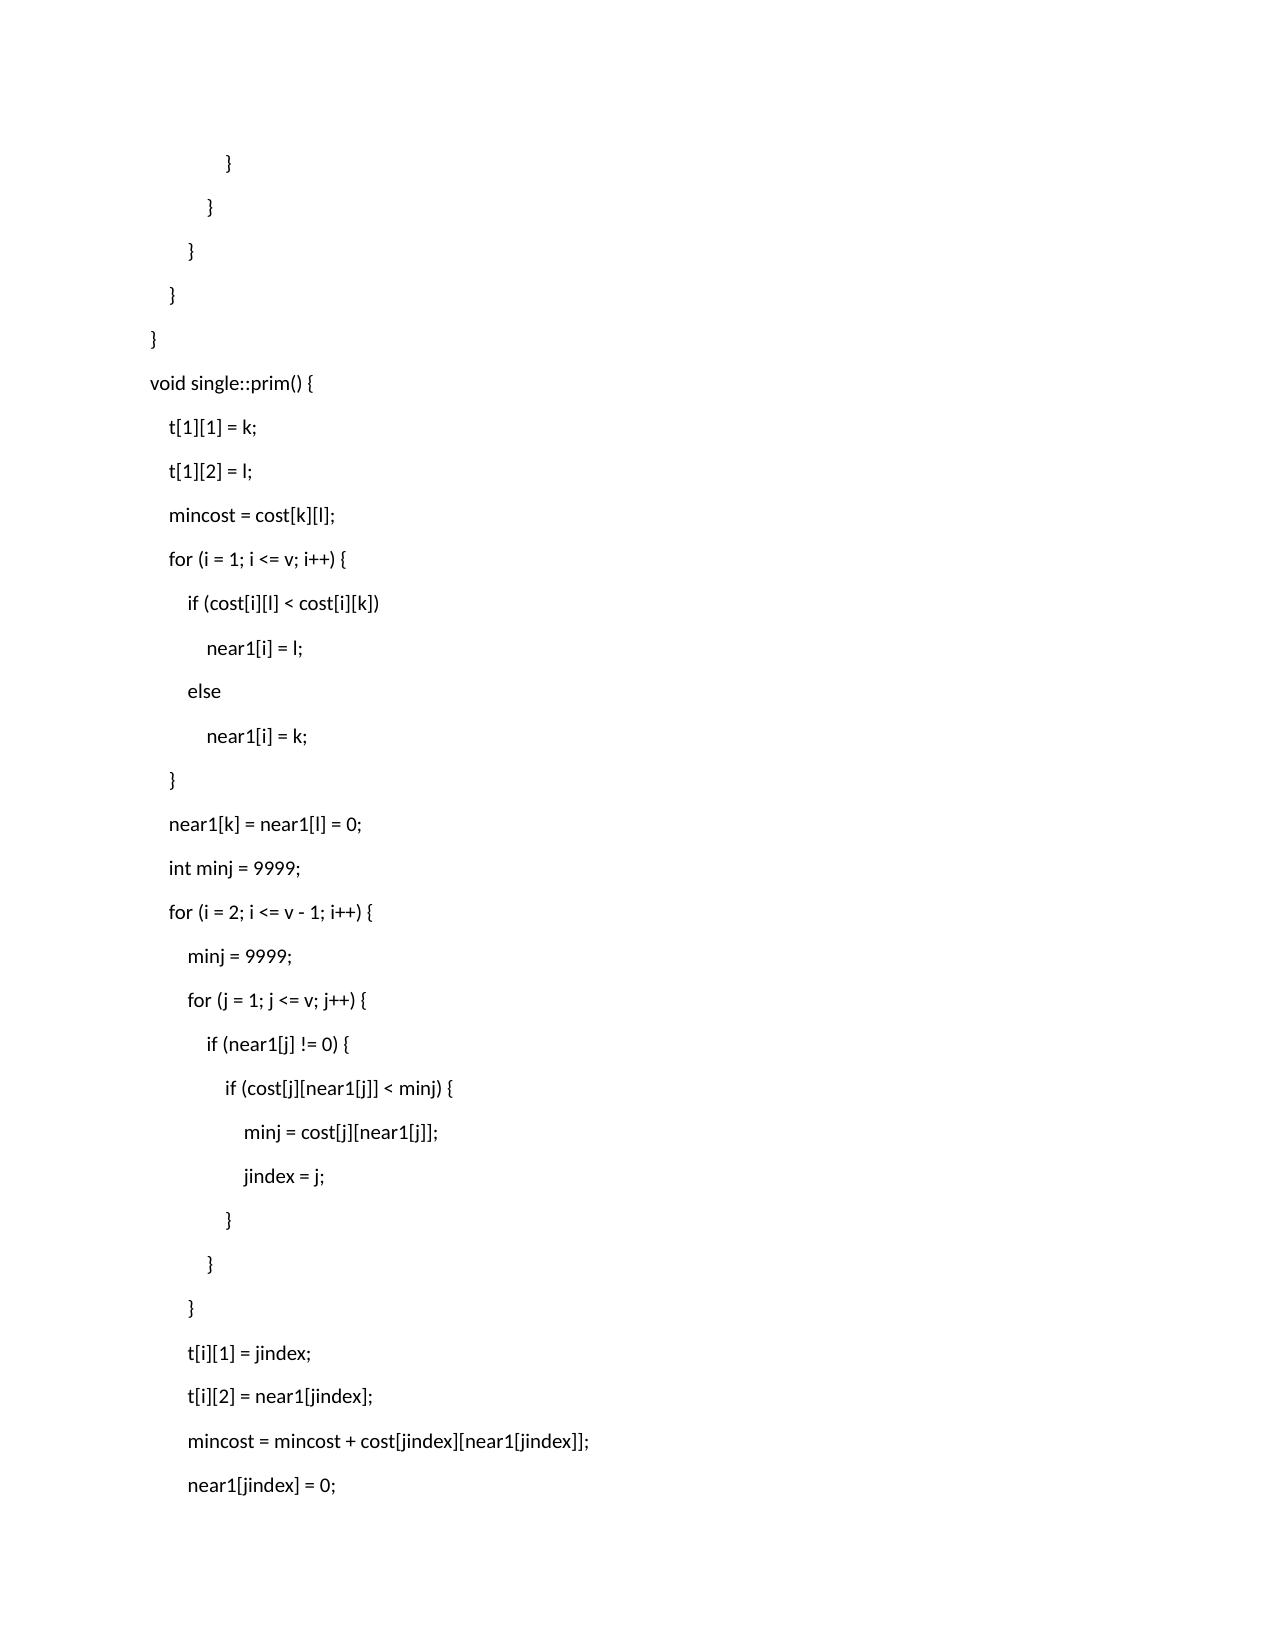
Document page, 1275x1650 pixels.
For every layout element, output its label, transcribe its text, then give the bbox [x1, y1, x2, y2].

text else [150, 679, 1125, 704]
text mincost = cost[k][l]; [150, 502, 1125, 528]
text int minj = 9999; [150, 855, 1125, 880]
text near1[i] = l; [150, 635, 1125, 660]
text near1[k] = near1[l] = 0; [150, 811, 1125, 836]
text t[i][1] = jindex; [150, 1340, 1125, 1365]
text } [150, 238, 1125, 263]
text if (cost[j][near1[j]] < minj) { [150, 1075, 1125, 1101]
text } [150, 194, 1125, 219]
text t[i][2] = near1[jindex]; [150, 1384, 1125, 1409]
text for (j = 1; j <= v; j++) { [150, 987, 1125, 1013]
text } [150, 1207, 1125, 1233]
text near1[jindex] = 0; [150, 1472, 1125, 1497]
text for (i = 2; i <= v - 1; i++) { [150, 899, 1125, 924]
text for (i = 1; i <= v; i++) { [150, 547, 1125, 572]
text minj = 9999; [150, 943, 1125, 968]
text t[1][2] = l; [150, 458, 1125, 484]
text } [150, 1296, 1125, 1321]
text } [150, 767, 1125, 792]
text } [150, 150, 1125, 175]
text void single::prim() { [150, 370, 1125, 396]
text } [150, 326, 1125, 352]
text } [150, 282, 1125, 308]
text jindex = j; [150, 1163, 1125, 1189]
text mincost = mincost + cost[jindex][near1[jindex]]; [150, 1428, 1125, 1453]
text t[1][1] = k; [150, 414, 1125, 440]
text if (near1[j] != 0) { [150, 1031, 1125, 1057]
text } [150, 1252, 1125, 1277]
text if (cost[i][l] < cost[i][k]) [150, 591, 1125, 616]
text near1[i] = k; [150, 723, 1125, 748]
text minj = cost[j][near1[j]]; [150, 1119, 1125, 1145]
